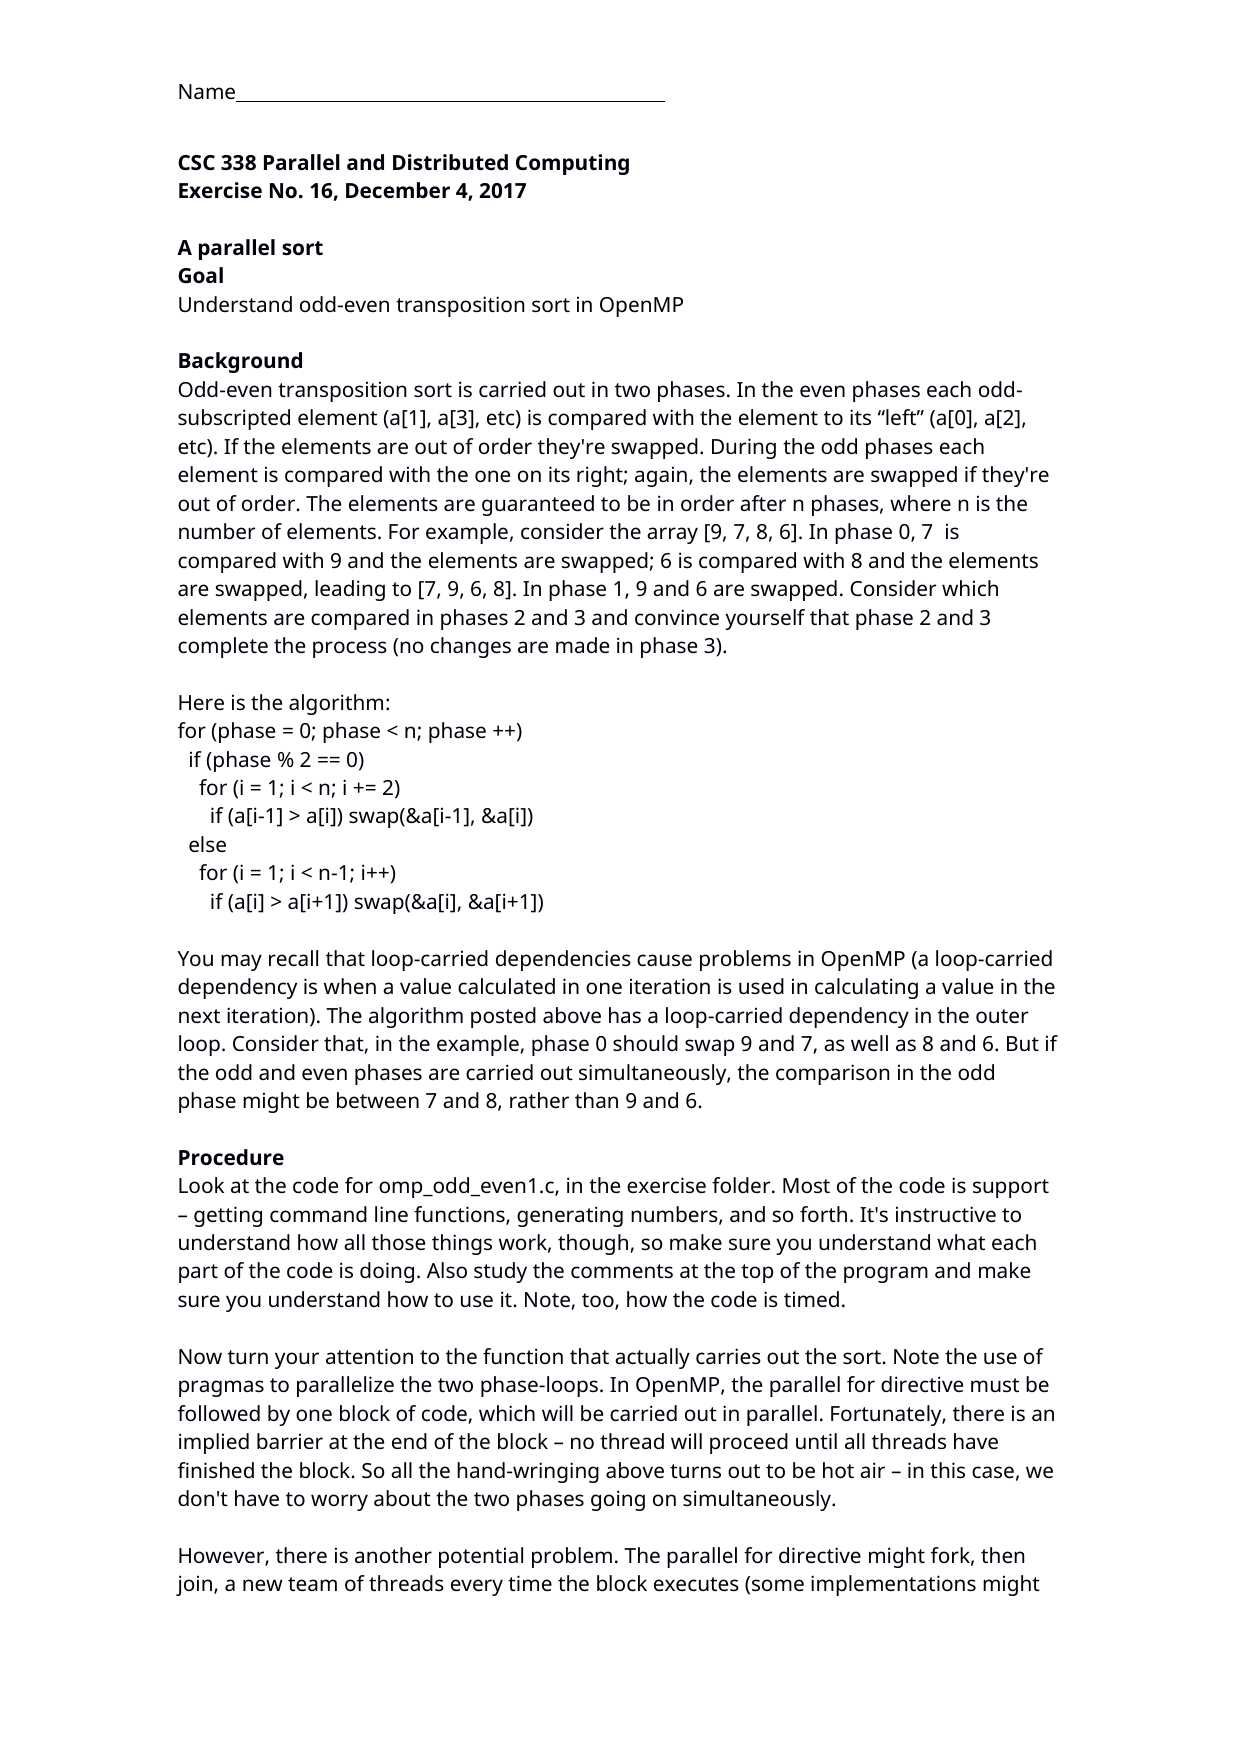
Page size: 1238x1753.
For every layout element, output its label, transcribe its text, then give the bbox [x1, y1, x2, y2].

text if (phase % 2 == 0) [177, 745, 1060, 773]
text You may recall that loop-carried dependencies cause problems in OpenMP (a loop-carried dependency is when a value calculated in one iteration is used in calculating a value in the next iteration). The algorithm posted above has a loop-carried dependency in the outer loop. Consider that, in the example, phase 0 should swap 9 and 7, as well as 8 and 6. But if the odd and even phases are carried out simultaneously, the comparison in the odd phase might be between 7 and 8, rather than 9 and 6. [177, 944, 1060, 1114]
text Understand odd-even transposition sort in OpenMP [177, 290, 1060, 318]
text Background [177, 347, 1060, 375]
text Now turn your attention to the function that actually carries out the sort. Note the use of pragmas to parallelize the two phase-loops. In OpenMP, the parallel for directive must be followed by one block of code, which will be carried out in parallel. Fortunately, there is an implied barrier at the end of the block – no thread will proceed until all threads have finished the block. So all the hand-wringing above turns out to be hot air – in this case, we don't have to worry about the two phases going on simultaneously. [177, 1342, 1060, 1513]
text A parallel sort [177, 233, 1060, 261]
text Exercise No. 16, December 4, 2017 [177, 176, 1060, 204]
text else [177, 830, 1060, 858]
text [177, 1541, 1060, 1598]
text Goal [177, 261, 1060, 290]
text Procedure [177, 1143, 1060, 1171]
text for (phase = 0; phase < n; phase ++) [177, 716, 1060, 745]
text Odd-even transposition sort is carried out in two phases. In the even phases each odd-subscripted element (a[1], a[3], etc) is compared with the element to its “left” (a[0], a[2], etc). If the elements are out of order they're swapped. During the odd phases each element is compared with the one on its right; again, the elements are swapped if they're out of order. The elements are guaranteed to be in order after n phases, where n is the number of elements. For example, consider the array [9, 7, 8, 6]. In phase 0, 7 is compared with 9 and the elements are swapped; 6 is compared with 8 and the elements are swapped, leading to [7, 9, 6, 8]. In phase 1, 9 and 6 are swapped. Consider which elements are compared in phases 2 and 3 and convince yourself that phase 2 and 3 complete the process (no changes are made in phase 3). [177, 375, 1060, 659]
text CSC 338 Parallel and Distributed Computing [177, 148, 1060, 176]
text for (i = 1; i < n-1; i++) [177, 858, 1060, 887]
text for (i = 1; i < n; i += 2) [177, 773, 1060, 802]
text if (a[i-1] > a[i]) swap(&a[i-1], &a[i]) [177, 802, 1060, 830]
text if (a[i] > a[i+1]) swap(&a[i], &a[i+1]) [177, 887, 1060, 915]
text Here is the algorithm: [177, 688, 1060, 716]
list Look at the code for omp_odd_even1.c, in the exercise folder. Most of the code is support – getting command line functions, generating numbers, and so forth. It's instructive to understand how all those things work, though, so make sure you understand what each part of the code is doing. Also study the comments at the top of the program and make sure you understand how to use it. Note, too, how the code is timed. [177, 1171, 1060, 1313]
